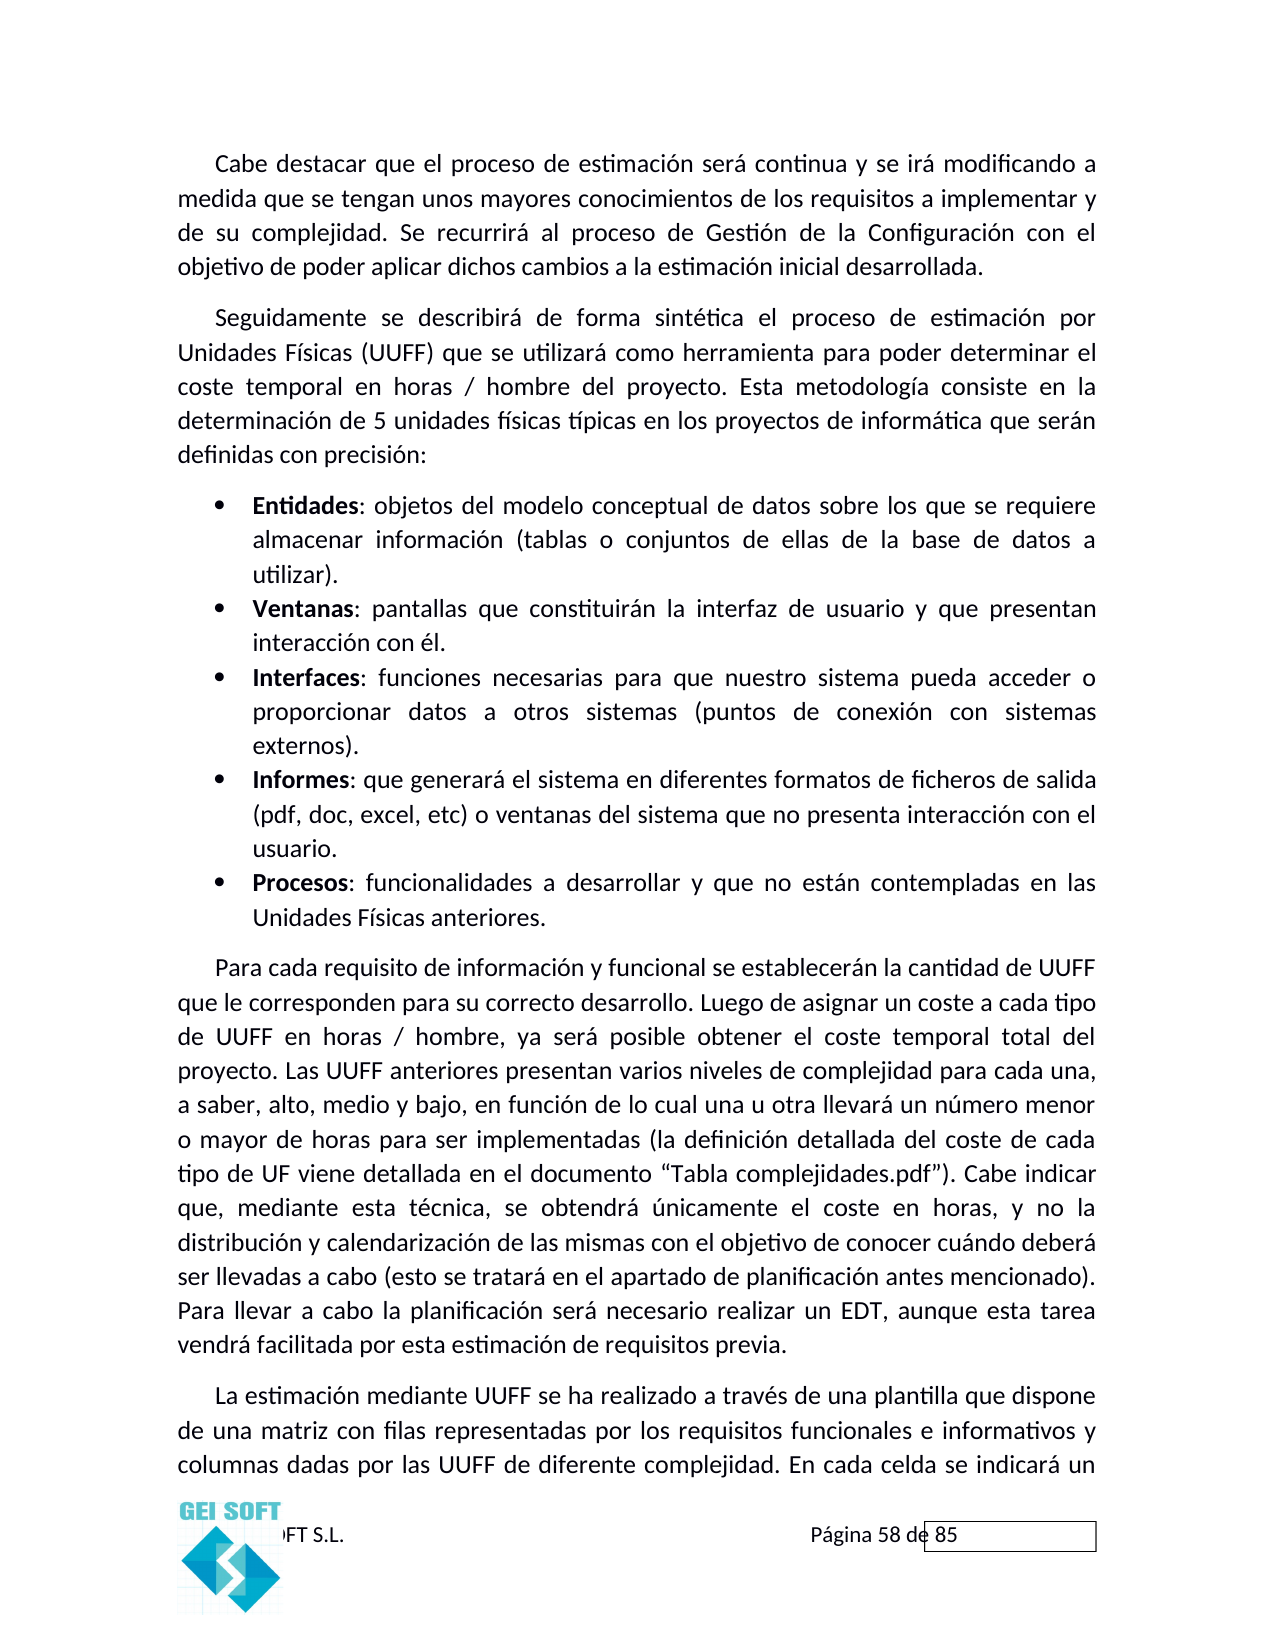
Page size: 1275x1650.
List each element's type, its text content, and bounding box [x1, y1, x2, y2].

picture [924, 1521, 1098, 1553]
list Interfaces: funciones necesarias para que nuestro sistema pueda acceder o proporcionar datos a otros sistemas (puntos de conexión con sistemas externos). [215, 661, 1098, 761]
list Entidades: objetos del modelo conceptual de datos sobre los que se requiere almacenar información (tablas o conjuntos de ellas de la base de datos a utilizar). [215, 489, 1098, 590]
text Para cada requisito de información y funcional se establecerán la cantidad de UUFF que le corresponden para su correcto desarrollo. Luego de asignar un coste a cada tipo de UUFF en horas / hombre, ya será posible obtener el coste temporal total del proyecto. Las UUFF anteriores presentan varios niveles de complejidad para cada una, a saber, alto, medio y bajo, en función de lo cual una u otra llevará un número menor o mayor de horas para ser implementadas (la definición detallada del coste de cada tipo de UF viene detallada en el documento “Tabla complejidades.pdf”). Cabe indicar que, mediante esta técnica, se obtendrá únicamente el coste en horas, y no la distribución y calendarización de las mismas con el objetivo de conocer cuándo deberá ser llevadas a cabo (esto se tratará en el apartado de planificación antes mencionado). Para llevar a cabo la planificación será necesario realizar un EDT, aunque esta tarea vendrá facilitada por esta estimación de requisitos previa. [177, 952, 1098, 1360]
list Procesos: funcionalidades a desarrollar y que no están contempladas en las Unidades Físicas anteriores. [215, 866, 1098, 932]
text Seguidamente se describirá de forma sintética el proceso de estimación por Unidades Físicas (UUFF) que se utilizará como herramienta para poder determinar el coste temporal en horas / hombre del proyecto. Esta metodología consiste en la determinación de 5 unidades físicas típicas en los proyectos de informática que serán definidas con precisión: [177, 301, 1098, 470]
list Informes: que generará el sistema en diferentes formatos de ficheros de salida (pdf, doc, excel, etc) o ventanas del sistema que no presenta interacción con el usuario. [215, 763, 1098, 864]
list Ventanas: pantallas que constituirán la interfaz de usuario y que presentan interacción con él. [215, 592, 1098, 658]
text Cabe destacar que el proceso de estimación será continua y se irá modificando a medida que se tengan unos mayores conocimientos de los requisitos a implementar y de su complejidad. Se recurrirá al proceso de Gestión de la Configuración con el objetivo de poder aplicar dichos cambios a la estimación inicial desarrollada. [177, 148, 1098, 282]
picture [177, 1500, 284, 1615]
